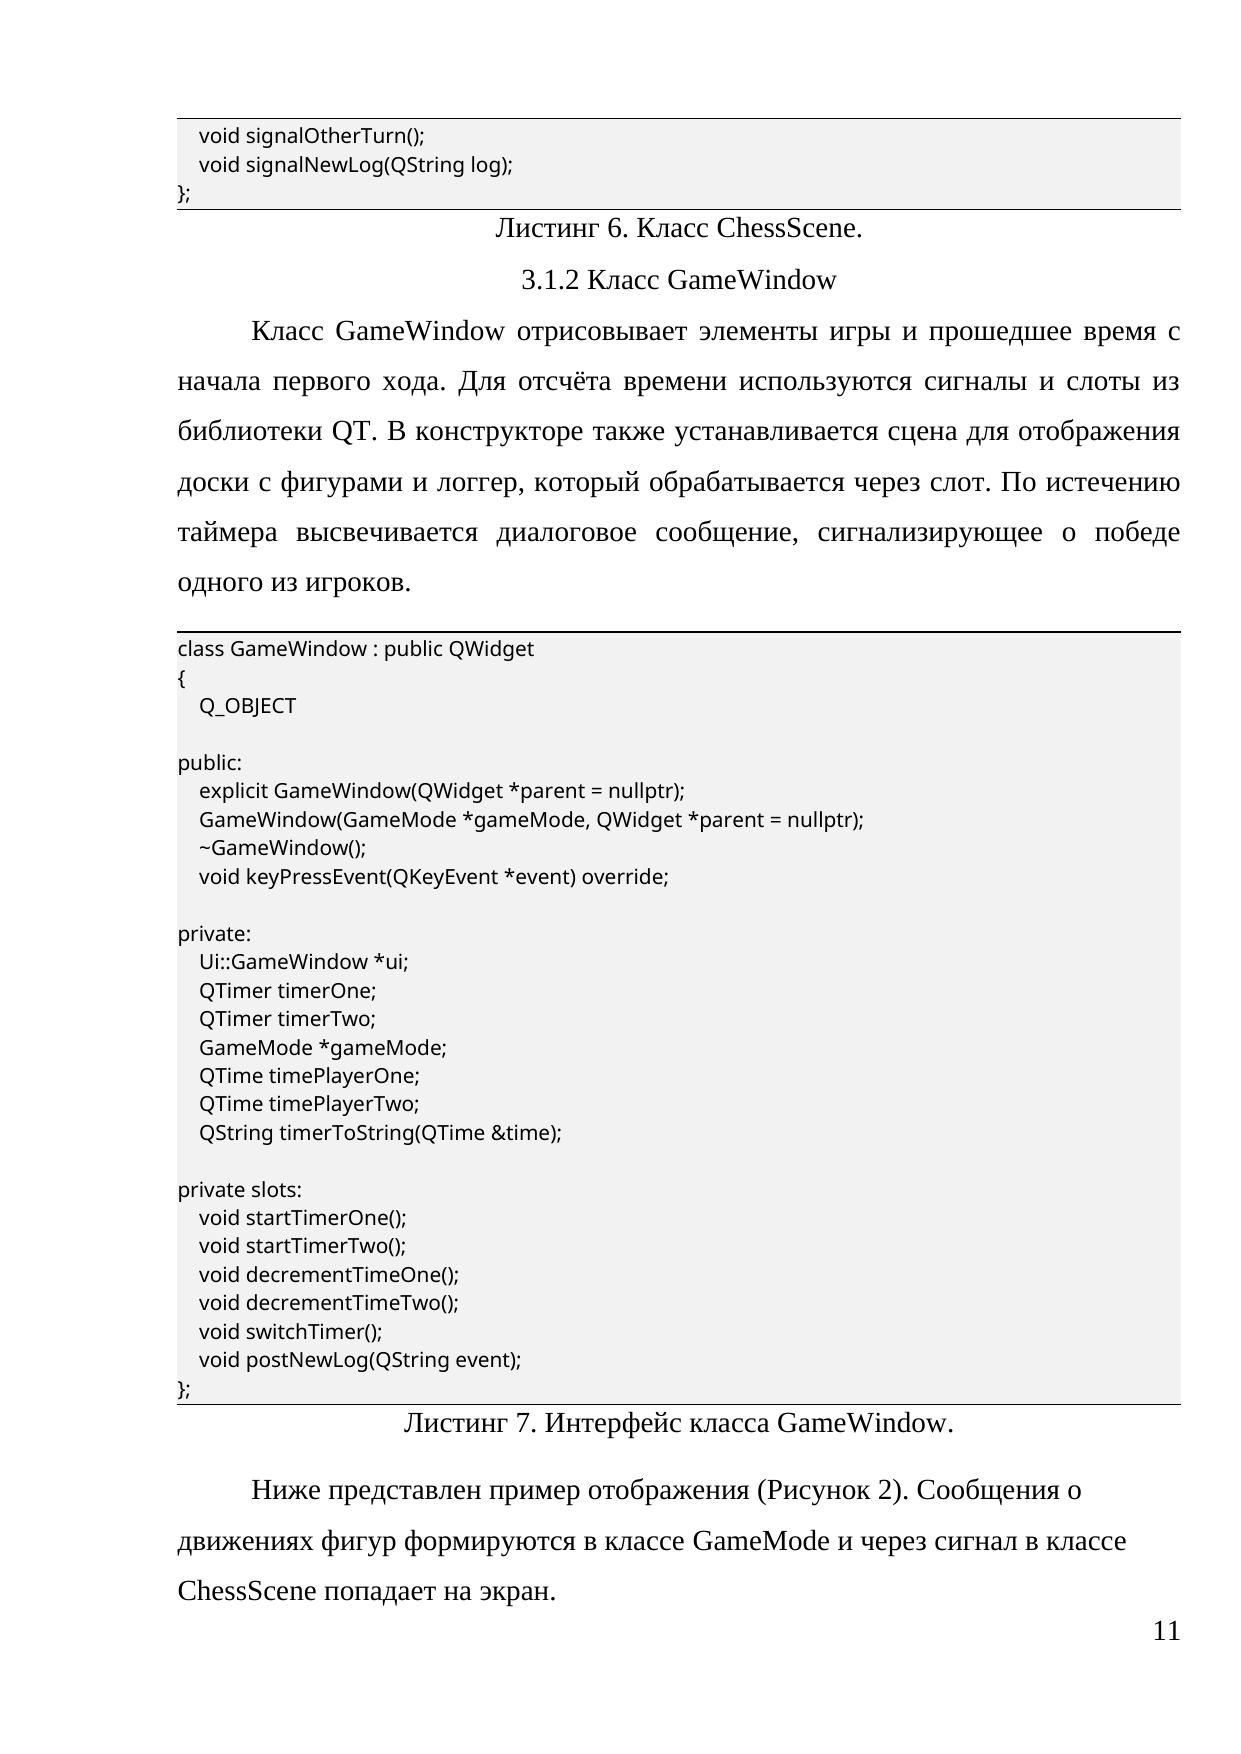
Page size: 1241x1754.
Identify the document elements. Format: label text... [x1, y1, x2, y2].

subtitle 3.1.2 Класс GameWindow [177, 262, 1181, 296]
text void switchTimer(); [177, 1317, 1181, 1345]
text private: [177, 919, 1181, 947]
text QTimer timerTwo; [177, 1004, 1181, 1033]
text GameWindow(GameMode *gameMode, QWidget *parent = nullptr); [177, 805, 1181, 833]
text }; [177, 1371, 1181, 1404]
text explicit GameWindow(QWidget *parent = nullptr); [177, 777, 1181, 805]
text void startTimerTwo(); [177, 1232, 1181, 1260]
text QTimer timerOne; [177, 976, 1181, 1004]
text Q_OBJECT [177, 691, 1181, 720]
text Класс GameWindow отрисовывает элементы игры и прошедшее время с начала первого хода. Для отсчёта времени используются сигналы и слоты из библиотеки QT. В конструкторе также устанавливается сцена для отображения доски с фигурами и логгер, который обрабатывается через слот. По истечению таймера высвечивается диалоговое сообщение, сигнализирующее о победе одного из игроков. [177, 313, 1181, 598]
text void signalOtherTurn(); [177, 119, 1181, 150]
text void startTimerOne(); [177, 1203, 1181, 1232]
text void decrementTimeOne(); [177, 1260, 1181, 1288]
text }; [177, 175, 1181, 209]
text void postNewLog(QString event); [177, 1345, 1181, 1371]
text { [177, 663, 1181, 691]
text Ниже представлен пример отображения (Рисунок 2). Сообщения о движениях фигур формируются в классе GameMode и через сигнал в классе ChessScene попадает на экран. [177, 1472, 1181, 1607]
text class GameWindow : public QWidget [177, 633, 1181, 663]
text Ui::GameWindow *ui; [177, 947, 1181, 976]
text QTime timePlayerTwo; [177, 1089, 1181, 1118]
text QTime timePlayerOne; [177, 1061, 1181, 1089]
text void keyPressEvent(QKeyEvent *event) override; [177, 862, 1181, 890]
text QString timerToString(QTime &time); [177, 1118, 1181, 1146]
text GameMode *gameMode; [177, 1033, 1181, 1061]
text void signalNewLog(QString log); [177, 150, 1181, 175]
text void decrementTimeTwo(); [177, 1288, 1181, 1317]
text ~GameWindow(); [177, 833, 1181, 862]
text Листинг 7. Интерфейс класса GameWindow. [177, 1405, 1181, 1439]
text public: [177, 748, 1181, 777]
text Листинг 6. Класс ChessScene. [177, 210, 1181, 243]
text private slots: [177, 1175, 1181, 1203]
